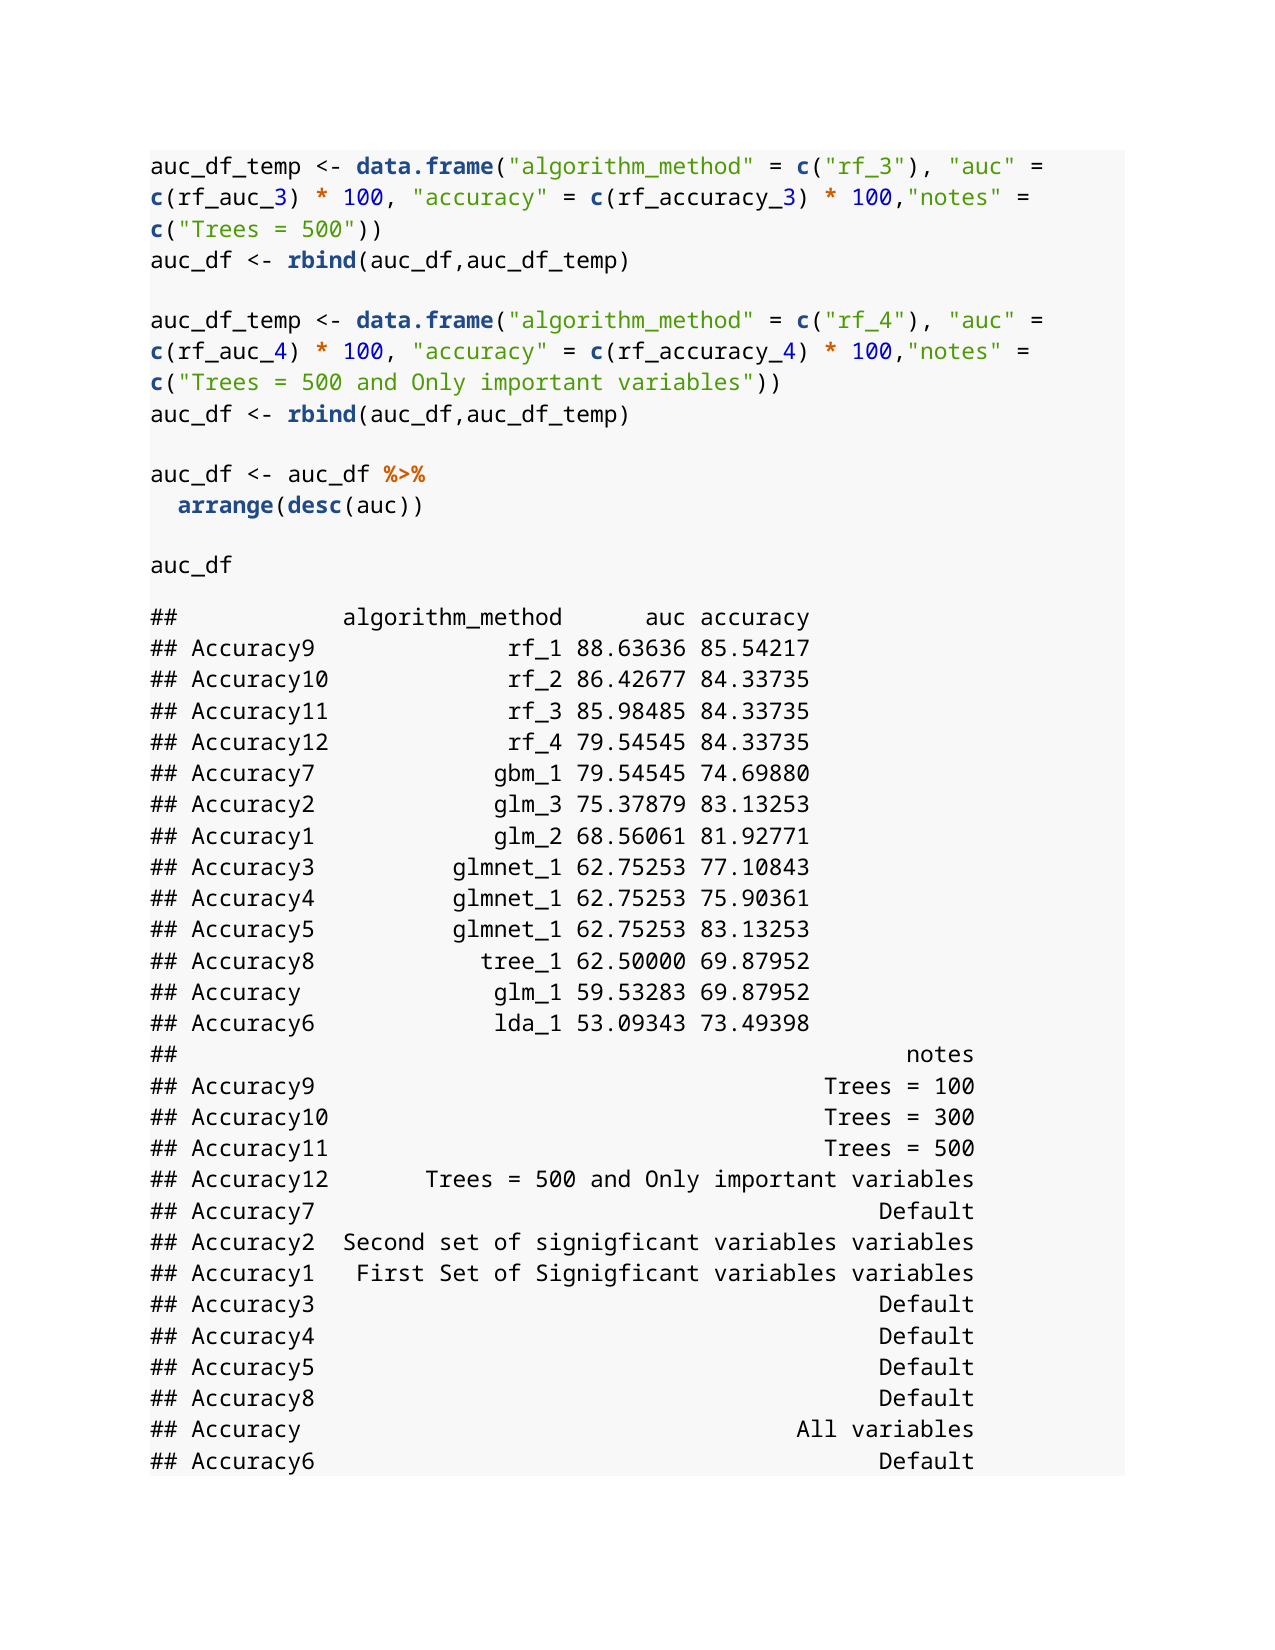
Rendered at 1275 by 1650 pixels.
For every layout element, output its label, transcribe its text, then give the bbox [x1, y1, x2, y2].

text ## algorithm_method auc accuracy ## Accuracy9 rf_1 88.63636 85.54217 ## Accuracy10 rf_2 86.42677 84.33735 ## Accuracy11 rf_3 85.98485 84.33735 ## Accuracy12 rf_4 79.54545 84.33735 ## Accuracy7 gbm_1 79.54545 74.69880 ## Accuracy2 glm_3 75.37879 83.13253 ## Accuracy1 glm_2 68.56061 81.92771 ## Accuracy3 glmnet_1 62.75253 77.10843 ## Accuracy4 glmnet_1 62.75253 75.90361 ## Accuracy5 glmnet_1 62.75253 83.13253 ## Accuracy8 tree_1 62.50000 69.87952 ## Accuracy glm_1 59.53283 69.87952 ## Accuracy6 lda_1 53.09343 73.49398 ## notes ## Accuracy9 Trees = 100 ## Accuracy10 Trees = 300 ## Accuracy11 Trees = 500 ## Accuracy12 Trees = 500 and Only important variables ## Accuracy7 Default ## Accuracy2 Second set of signigficant variables variables ## Accuracy1 First Set of Signigficant variables variables ## Accuracy3 Default ## Accuracy4 Default ## Accuracy5 Default ## Accuracy8 Default ## Accuracy All variables ## Accuracy6 Default [150, 601, 1125, 1476]
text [150, 150, 1125, 580]
